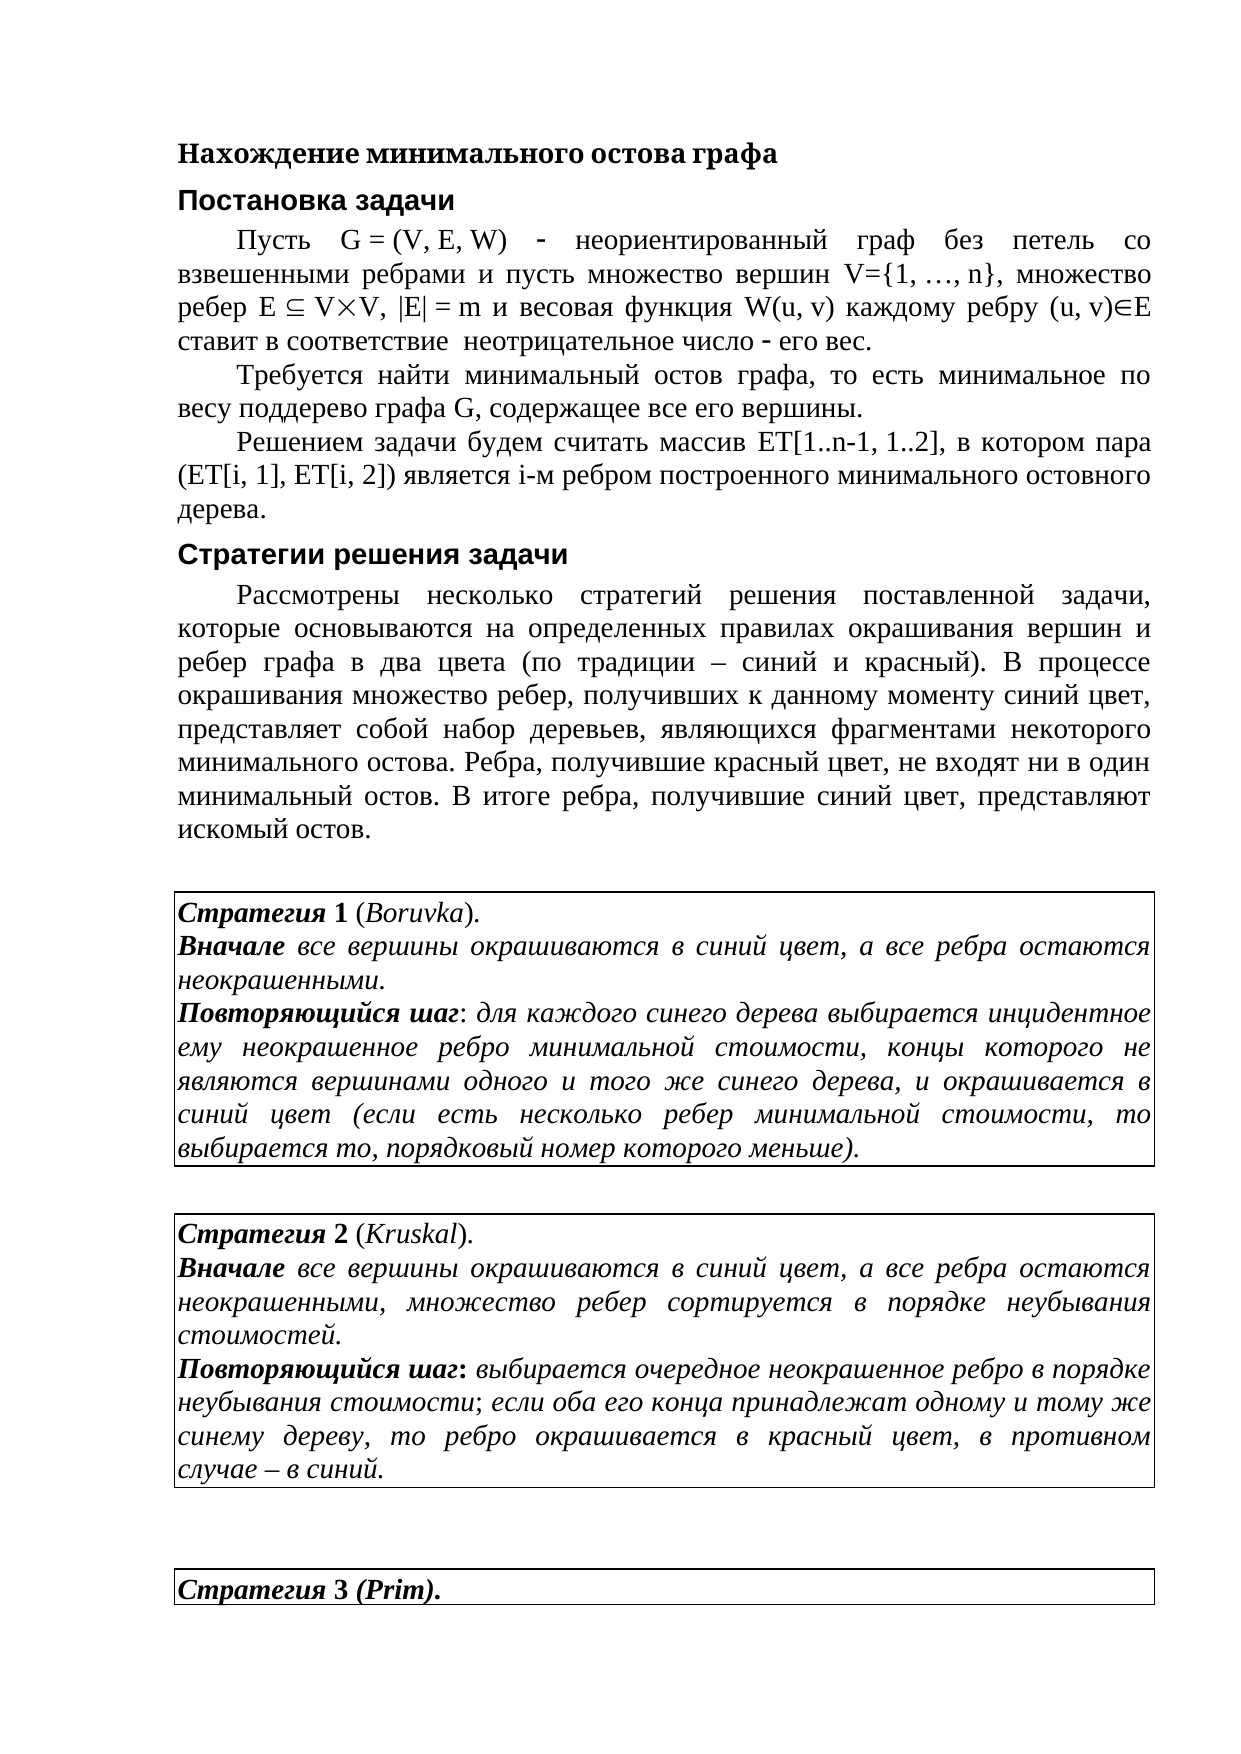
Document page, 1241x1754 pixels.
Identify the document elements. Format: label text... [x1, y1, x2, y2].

text Рассмотрены несколько стратегий решения поставленной задачи, которые основываются на определенных правилах окрашивания вершин и ребер графа в два цвета (по традиции – синий и красный). В процессе окрашивания множество ребер, получивших к данному моменту синий цвет, представляет собой набор деревьев, являющихся фрагментами некоторого минимального остова. Ребра, получившие красный цвет, не входят ни в один минимальный остов. В итоге ребра, получившие синий цвет, представляют искомый остов. [177, 577, 1152, 845]
text Пусть G = (V, E, W) неориентированный граф без петель со взвешенными ребрами и пусть множество вершин V={1, …, n}, множество ребер E VV, |E| = m и весовая функция W(u, v) каждому ребру (u, v)E ставит в соответствие неотрицательное число его вес. [177, 222, 1152, 357]
text Требуется найти минимальный остов графа, то есть минимальное по весу поддерево графа G, содержащее все его вершины. [177, 357, 1152, 424]
text Вначале все вершины окрашиваются в синий цвет, а все ребра остаются неокрашенными. [177, 928, 1152, 992]
text Стратегия 3 (Prim). [175, 1570, 1154, 1604]
subtitle Постановка задачи [177, 183, 1152, 216]
text Вначале все вершины окрашиваются в синий цвет, а все ребра остаются неокрашенными, множество ребер сортируется в порядке неубывания стоимостей. [177, 1250, 1152, 1347]
subtitle Стратегии решения задачи [177, 537, 1152, 571]
text Стратегия 1 (Boruvka). [175, 893, 1154, 928]
text Повторяющийся шаг: выбирается очередное неокрашенное ребро в порядке неубывания стоимости; если оба его конца принадлежат одному и тому же синему дереву, то ребро окрашивается в красный цвет, в противном случае – в синий. [175, 1347, 1154, 1487]
subtitle Нахождение минимального остова графа [177, 139, 1152, 170]
text Решением задачи будем считать массив ET[1..n-1, 1..2], в котором пара (ET[i, 1], ET[i, 2]) является i-м ребром построенного минимального остовного дерева. [177, 424, 1152, 524]
text Стратегия 2 (Kruskal). [175, 1215, 1154, 1250]
text Повторяющийся шаг: для каждого синего дерева выбирается инцидентное ему неокрашенное ребро минимальной стоимости, концы которого не являются вершинами одного и того же синего дерева, и окрашивается в синий цвет (если есть несколько ребер минимальной стоимости, то выбирается то, порядковый номер которого меньше). [175, 992, 1154, 1165]
